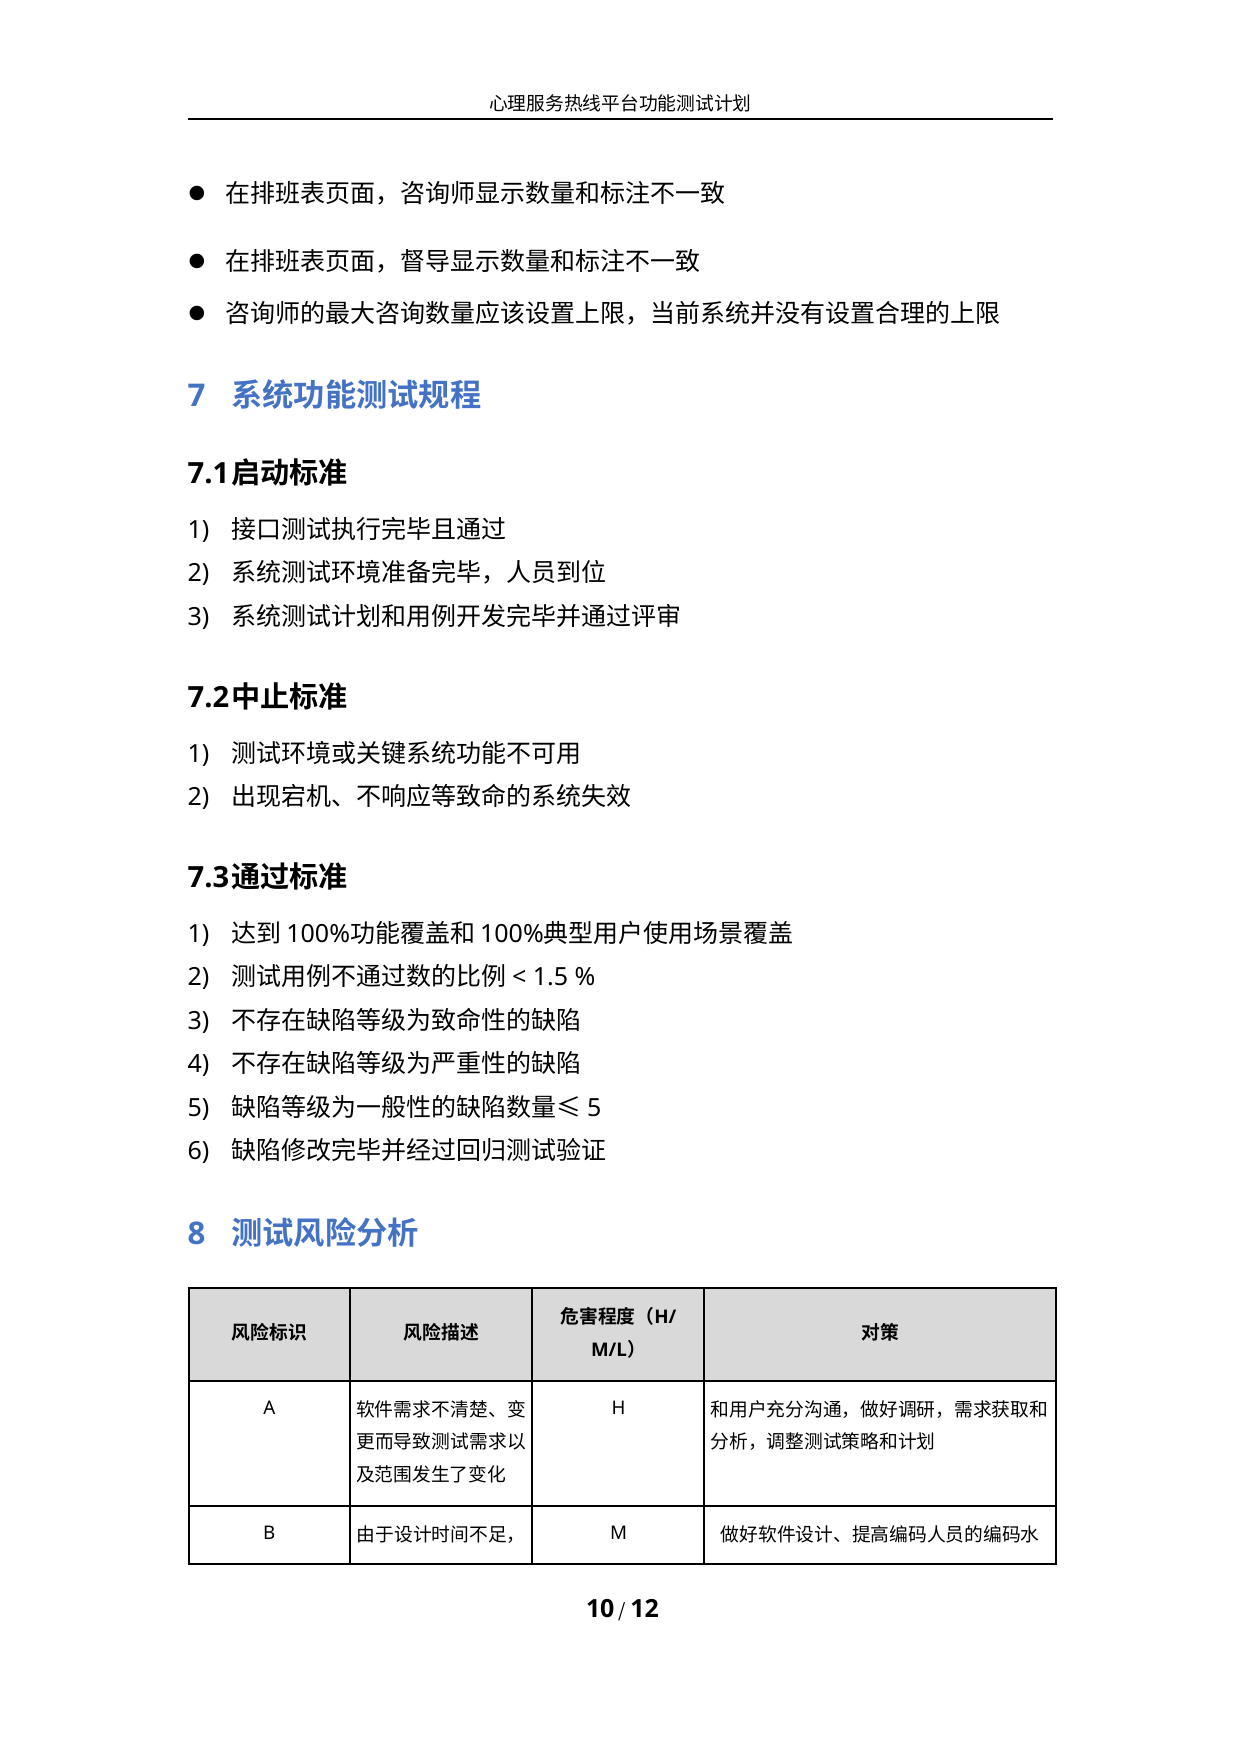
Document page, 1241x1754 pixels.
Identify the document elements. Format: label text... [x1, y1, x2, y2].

table_header 风险标识 [190, 1289, 349, 1380]
table_cell 做好软件设计、提高编码人员的编码水平、进行单元测试 [705, 1507, 1055, 1563]
list 测试环境或关键系统功能不可用 [187, 733, 1053, 769]
list 系统测试环境准备完毕，人员到位 [187, 553, 1053, 589]
subtitle 启动标准 [187, 450, 1053, 492]
table_header 对策 [705, 1289, 1055, 1380]
table_cell 由于设计时间不足，代码互审和单元测试不够而导致开发代码质量低 [351, 1507, 531, 1563]
table_cell A [190, 1382, 349, 1505]
table_header 危害程度（H/M/L） [533, 1289, 703, 1380]
list 不存在缺陷等级为致命性的缺陷 [187, 1000, 1053, 1036]
subtitle 测试风险分析 [187, 1208, 1053, 1253]
subtitle 系统功能测试规程 [187, 371, 1053, 416]
table_cell 软件需求不清楚、变更而导致测试需求以及范围发生了变化 [351, 1382, 531, 1505]
table_header 风险描述 [351, 1289, 531, 1380]
list 出现宕机、不响应等致命的系统失效 [187, 776, 1053, 813]
table_cell B [190, 1507, 349, 1563]
list 接口测试执行完毕且通过 [187, 509, 1053, 546]
subtitle 通过标准 [187, 854, 1053, 896]
subtitle 中止标准 [187, 674, 1053, 716]
table_cell 和用户充分沟通，做好调研，需求获取和分析，调整测试策略和计划 [705, 1382, 1055, 1505]
list 不存在缺陷等级为严重性的缺陷 [187, 1043, 1053, 1080]
list 达到100%功能覆盖和100%典型用户使用场景覆盖 [187, 913, 1053, 949]
table_cell M [533, 1507, 703, 1563]
list 缺陷等级为一般性的缺陷数量≤ 5 [187, 1087, 1053, 1123]
table_cell H [533, 1382, 703, 1505]
list 咨询师的最大咨询数量应该设置上限，当前系统并没有设置合理的上限 [187, 293, 1053, 329]
list 在排班表页面，咨询师显示数量和标注不一致 [187, 157, 1053, 225]
list 在排班表页面，督导显示数量和标注不一致 [187, 225, 1053, 293]
list 缺陷修改完毕并经过回归测试验证 [187, 1130, 1053, 1167]
list 测试用例不通过数的比例 < 1.5 % [187, 957, 1053, 993]
list 系统测试计划和用例开发完毕并通过评审 [187, 596, 1053, 632]
